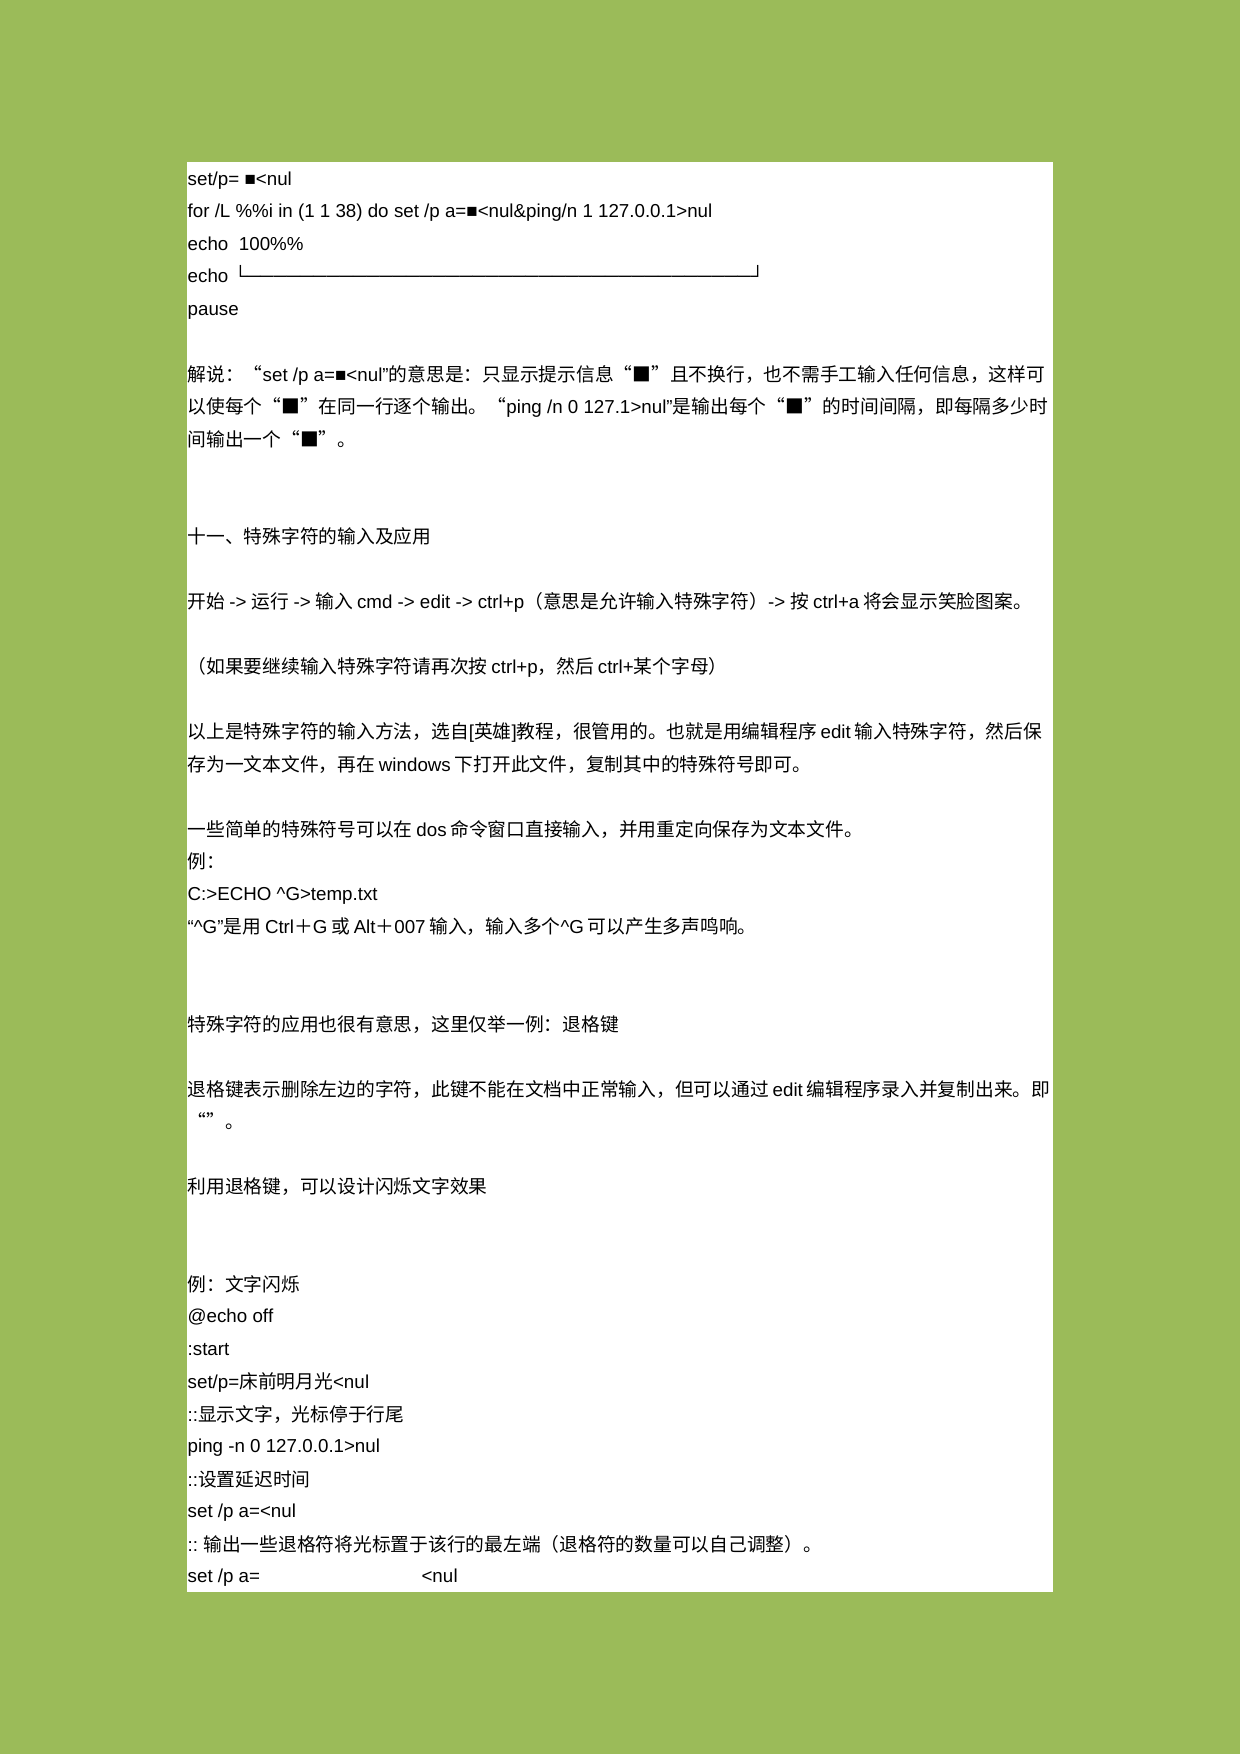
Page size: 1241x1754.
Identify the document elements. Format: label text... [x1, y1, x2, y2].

text set /p a=<nul [187, 1494, 1053, 1527]
text 例： [187, 844, 1053, 877]
text pause [187, 292, 1053, 324]
text ::设置延迟时间 [187, 1462, 1053, 1494]
text ping -n 0 127.0.0.1>nul [187, 1429, 1053, 1462]
text set/p=床前明月光<nul [187, 1364, 1053, 1397]
text :start [187, 1332, 1053, 1364]
text 例：文字闪烁 [187, 1267, 1053, 1299]
text C:>ECHO ^G>temp.txt [187, 877, 1053, 909]
text echo └──────────────────────────────────────┘ [187, 259, 1053, 292]
text 特殊字符的应用也很有意思，这里仅举一例：退格键 [187, 1007, 1053, 1039]
text 退格键表示删除左边的字符，此键不能在文档中正常输入，但可以通过edit编辑程序录入并复制出来。即“”。 [187, 1072, 1053, 1137]
text “^G”是用Ctrl＋G或Alt＋007输入，输入多个^G可以产生多声鸣响。 [187, 909, 1053, 942]
text 解说：“set /p a=■<nul”的意思是：只显示提示信息“■”且不换行，也不需手工输入任何信息，这样可以使每个“■”在同一行逐个输出。“ping /n 0 127.1>nul”是输出每个“■”的时间间隔，即每隔多少时间输出一个“■”。 [187, 357, 1053, 454]
text （如果要继续输入特殊字符请再次按ctrl+p，然后ctrl+某个字母） [187, 649, 1053, 682]
text ::显示文字，光标停于行尾 [187, 1397, 1053, 1429]
text 利用退格键，可以设计闪烁文字效果 [187, 1169, 1053, 1202]
text 以上是特殊字符的输入方法，选自[英雄]教程，很管用的。也就是用编辑程序edit输入特殊字符，然后保存为一文本文件，再在windows下打开此文件，复制其中的特殊符号即可。 [187, 714, 1053, 779]
text :: 输出一些退格符将光标置于该行的最左端（退格符的数量可以自己调整）。 [187, 1527, 1053, 1559]
text 开始 -> 运行 -> 输入cmd -> edit -> ctrl+p（意思是允许输入特殊字符）-> 按ctrl+a将会显示笑脸图案。 [187, 584, 1053, 617]
text 一些简单的特殊符号可以在dos命令窗口直接输入，并用重定向保存为文本文件。 [187, 812, 1053, 844]
text for /L %%i in (1 1 38) do set /p a=■<nul&ping/n 1 127.0.0.1>nul [187, 194, 1053, 227]
text 十一、特殊字符的输入及应用 [187, 519, 1053, 552]
text set/p= ■<nul [187, 162, 1053, 194]
text @echo off [187, 1299, 1053, 1332]
text set /p a= <nul [187, 1559, 1053, 1592]
text echo 100%% [187, 227, 1053, 259]
